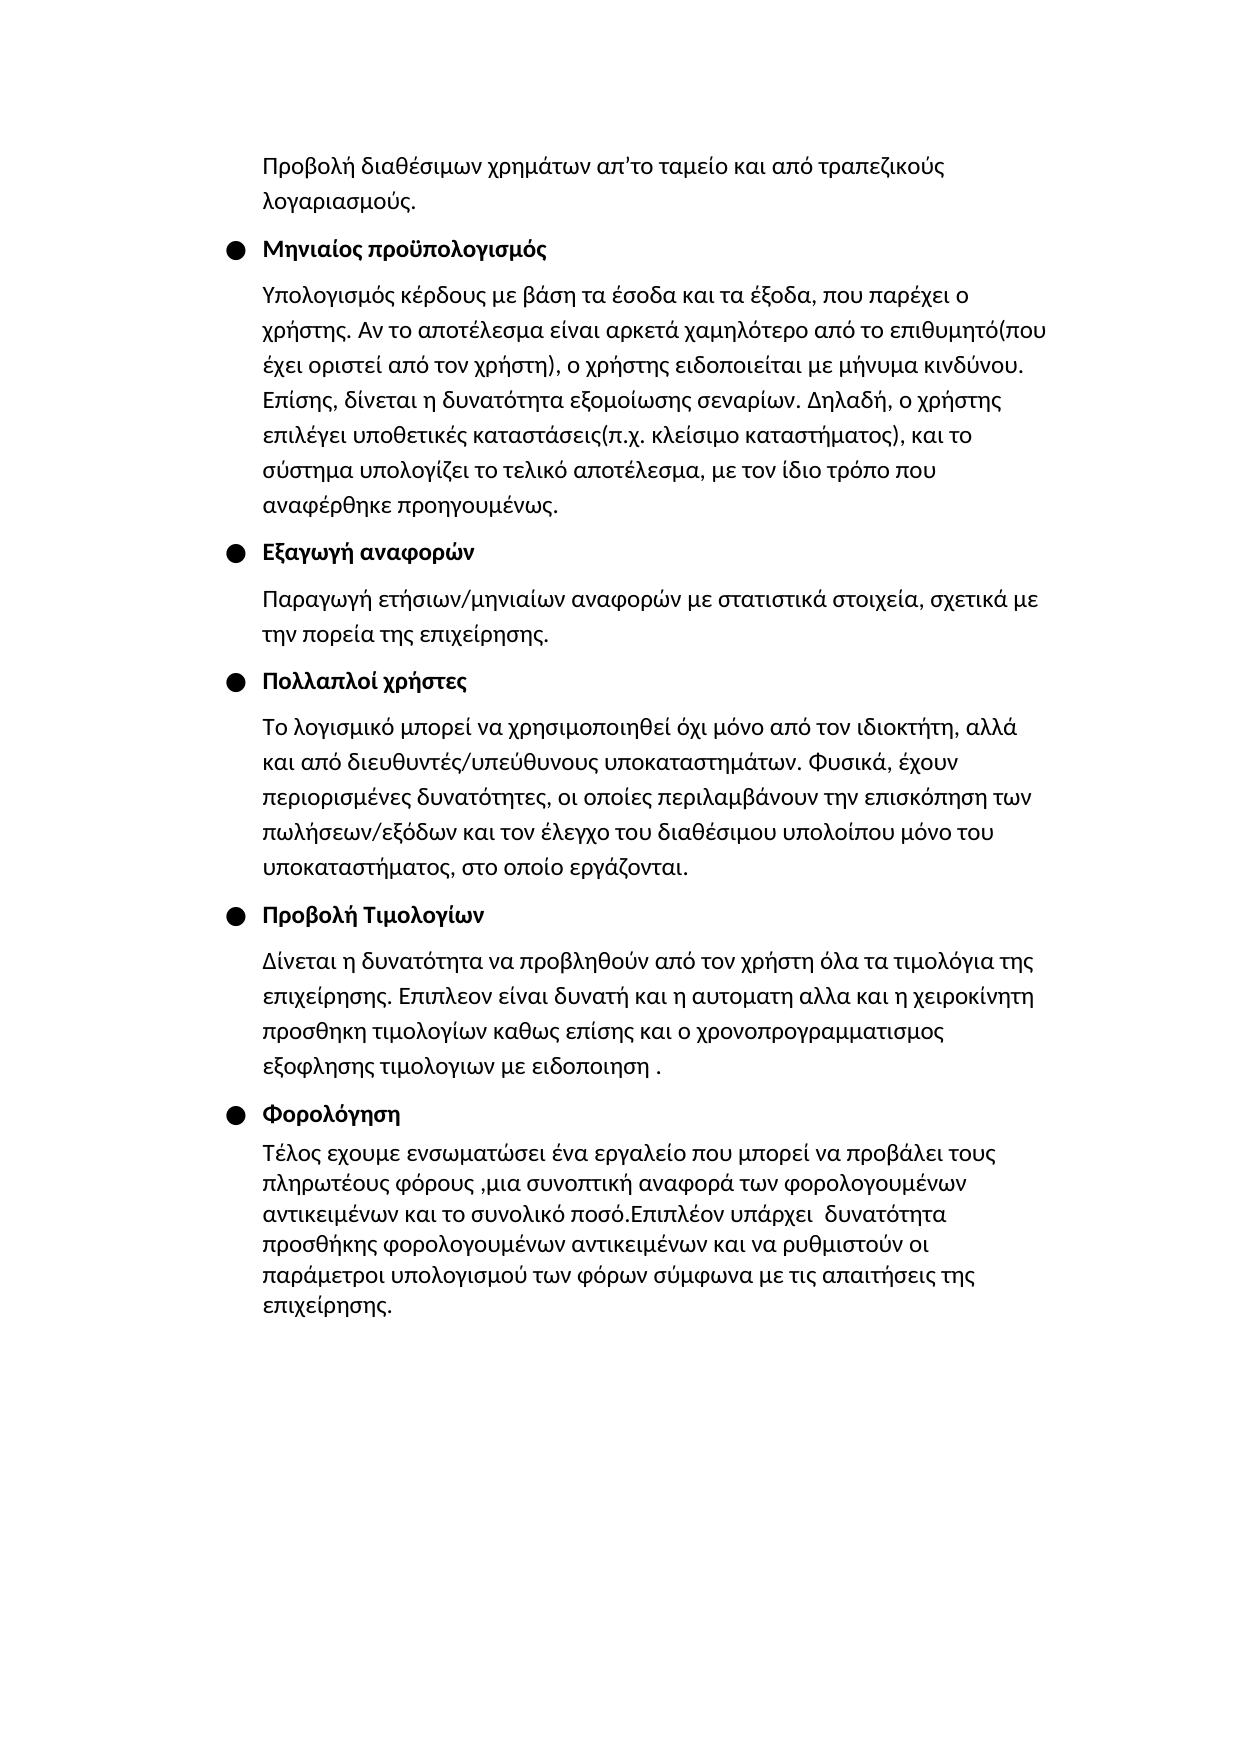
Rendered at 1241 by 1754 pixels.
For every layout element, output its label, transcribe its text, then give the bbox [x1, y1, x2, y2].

list Φορολόγηση [225, 1085, 1053, 1137]
list Εξαγωγή αναφορών [225, 524, 1053, 575]
text Τέλος εχουμε ενσωματώσει ένα εργαλείο που μπορεί να προβάλει τους πληρωτέους φόρους ,μια συνοπτική αναφορά των φορολογουμένων αντικειμένων και το συνολικό ποσό.Επιπλέον υπάρχει δυνατότητα προσθήκης φορολογουμένων αντικειμένων και να ρυθμιστούν οι παράμετροι υπολογισμού των φόρων σύμφωνα με τις απαιτήσεις της επιχείρησης. [262, 1137, 1053, 1320]
text Προβολή διαθέσιμων χρημάτων απ’το ταμείο και από τραπεζικούς λογαριασμούς. [262, 150, 1053, 216]
text Δίνεται η δυνατότητα να προβληθούν από τον χρήστη όλα τα τιμολόγια της επιχείρησης. Επιπλεον είναι δυνατή και η αυτοματη αλλα και η χειροκίνητη προσθηκη τιμολογίων καθως επίσης και ο χρονοπρογραμματισμος εξοφλησης τιμολογιων με ειδοποιηση . [262, 945, 1053, 1081]
list Προβολή Τιμολογίων [225, 887, 1053, 938]
text Υπολογισμός κέρδους με βάση τα έσοδα και τα έξοδα, που παρέχει ο χρήστης. Αν το αποτέλεσμα είναι αρκετά χαμηλότερο από το επιθυμητό(που έχει οριστεί από τον χρήστη), ο χρήστης ειδοποιείται με μήνυμα κινδύνου. Επίσης, δίνεται η δυνατότητα εξομοίωσης σεναρίων. Δηλαδή, ο χρήστης επιλέγει υποθετικές καταστάσεις(π.χ. κλείσιμο καταστήματος), και το σύστημα υπολογίζει το τελικό αποτέλεσμα, με τον ίδιο τρόπο που αναφέρθηκε προηγουμένως. [262, 279, 1053, 519]
text Το λογισμικό μπορεί να χρησιμοποιηθεί όχι μόνο από τον ιδιοκτήτη, αλλά και από διευθυντές/υπεύθυνους υποκαταστημάτων. Φυσικά, έχουν περιορισμένες δυνατότητες, οι οποίες περιλαμβάνουν την επισκόπηση των πωλήσεων/εξόδων και τον έλεγχο του διαθέσιμου υπολοίπου μόνο του υποκαταστήματος, στο οποίο εργάζονται. [262, 712, 1053, 882]
text Παραγωγή ετήσιων/μηνιαίων αναφορών με στατιστικά στοιχεία, σχετικά με την πορεία της επιχείρησης. [262, 583, 1053, 648]
list Πολλαπλοί χρήστες [225, 653, 1053, 704]
list Μηνιαίος προϋπολογισμός [225, 220, 1053, 271]
